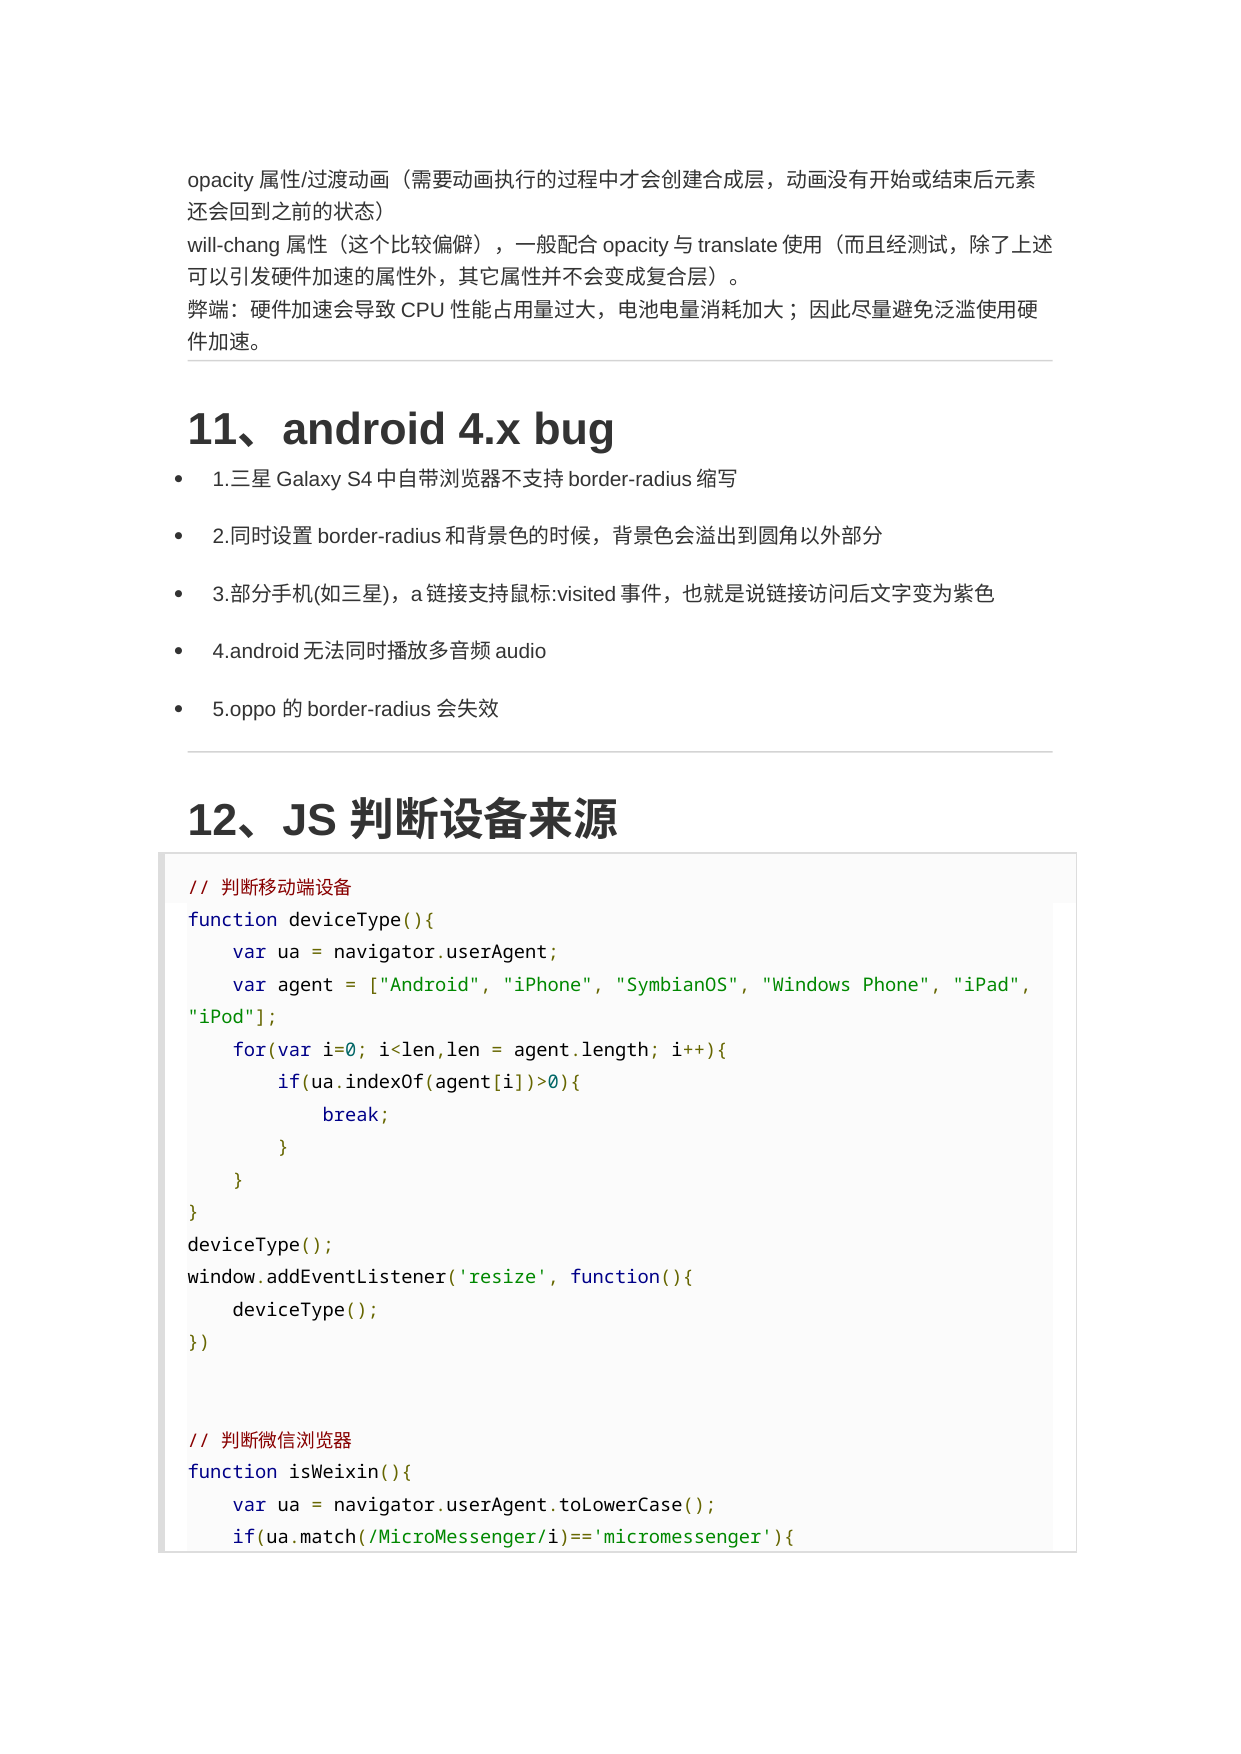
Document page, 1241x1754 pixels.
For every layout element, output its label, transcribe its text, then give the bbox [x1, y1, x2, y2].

text var ua = navigator.userAgent.toLowerCase(); [187, 1488, 1053, 1520]
text 11、android 4.x bug [187, 393, 1053, 458]
text // 判断移动端设备 [165, 854, 1076, 903]
text for(var i=0; i<len,len = agent.length; i++){ [187, 1033, 1053, 1065]
text 弊端：硬件加速会导致 CPU 性能占用量过大，电池电量消耗加大 ；因此尽量避免泛滥使用硬件加速。 [187, 292, 1053, 357]
list 2.同时设置border-radius和背景色的时候，背景色会溢出到圆角以外部分 [175, 518, 1053, 551]
text }) [187, 1325, 1053, 1358]
text if(ua.match(/MicroMessenger/i)=='micromessenger'){ [187, 1520, 1053, 1551]
text window.addEventListener('resize', function(){ [187, 1260, 1053, 1293]
list 4.android无法同时播放多音频audio [175, 633, 1053, 666]
text // 判断微信浏览器 [187, 1423, 1053, 1455]
text } [187, 1130, 1053, 1163]
text } [187, 1163, 1053, 1195]
list 1.三星 Galaxy S4中自带浏览器不支持border-radius缩写 [175, 461, 1053, 493]
text function isWeixin(){ [187, 1455, 1053, 1488]
text var ua = navigator.userAgent; [187, 935, 1053, 968]
text if(ua.indexOf(agent[i])>0){ [187, 1065, 1053, 1098]
text opacity 属性/过渡动画（需要动画执行的过程中才会创建合成层，动画没有开始或结束后元素还会回到之前的状态） [187, 162, 1053, 227]
list 3.部分手机(如三星)，a链接支持鼠标:visited事件，也就是说链接访问后文字变为紫色 [175, 576, 1053, 608]
text will-chang 属性（这个比较偏僻），一般配合opacity与translate使用（而且经测试，除了上述可以引发硬件加速的属性外，其它属性并不会变成复合层）。 [187, 227, 1053, 292]
text break; [187, 1098, 1053, 1130]
text deviceType(); [187, 1228, 1053, 1260]
text 12、JS 判断设备来源 [187, 784, 1053, 849]
list 5.oppo 的border-radius 会失效 [175, 691, 1053, 723]
text function deviceType(){ [187, 903, 1053, 935]
text deviceType(); [187, 1293, 1053, 1325]
text var agent = ["Android", "iPhone", "SymbianOS", "Windows Phone", "iPad", "iPod"]; [187, 968, 1053, 1033]
text } [187, 1195, 1053, 1228]
